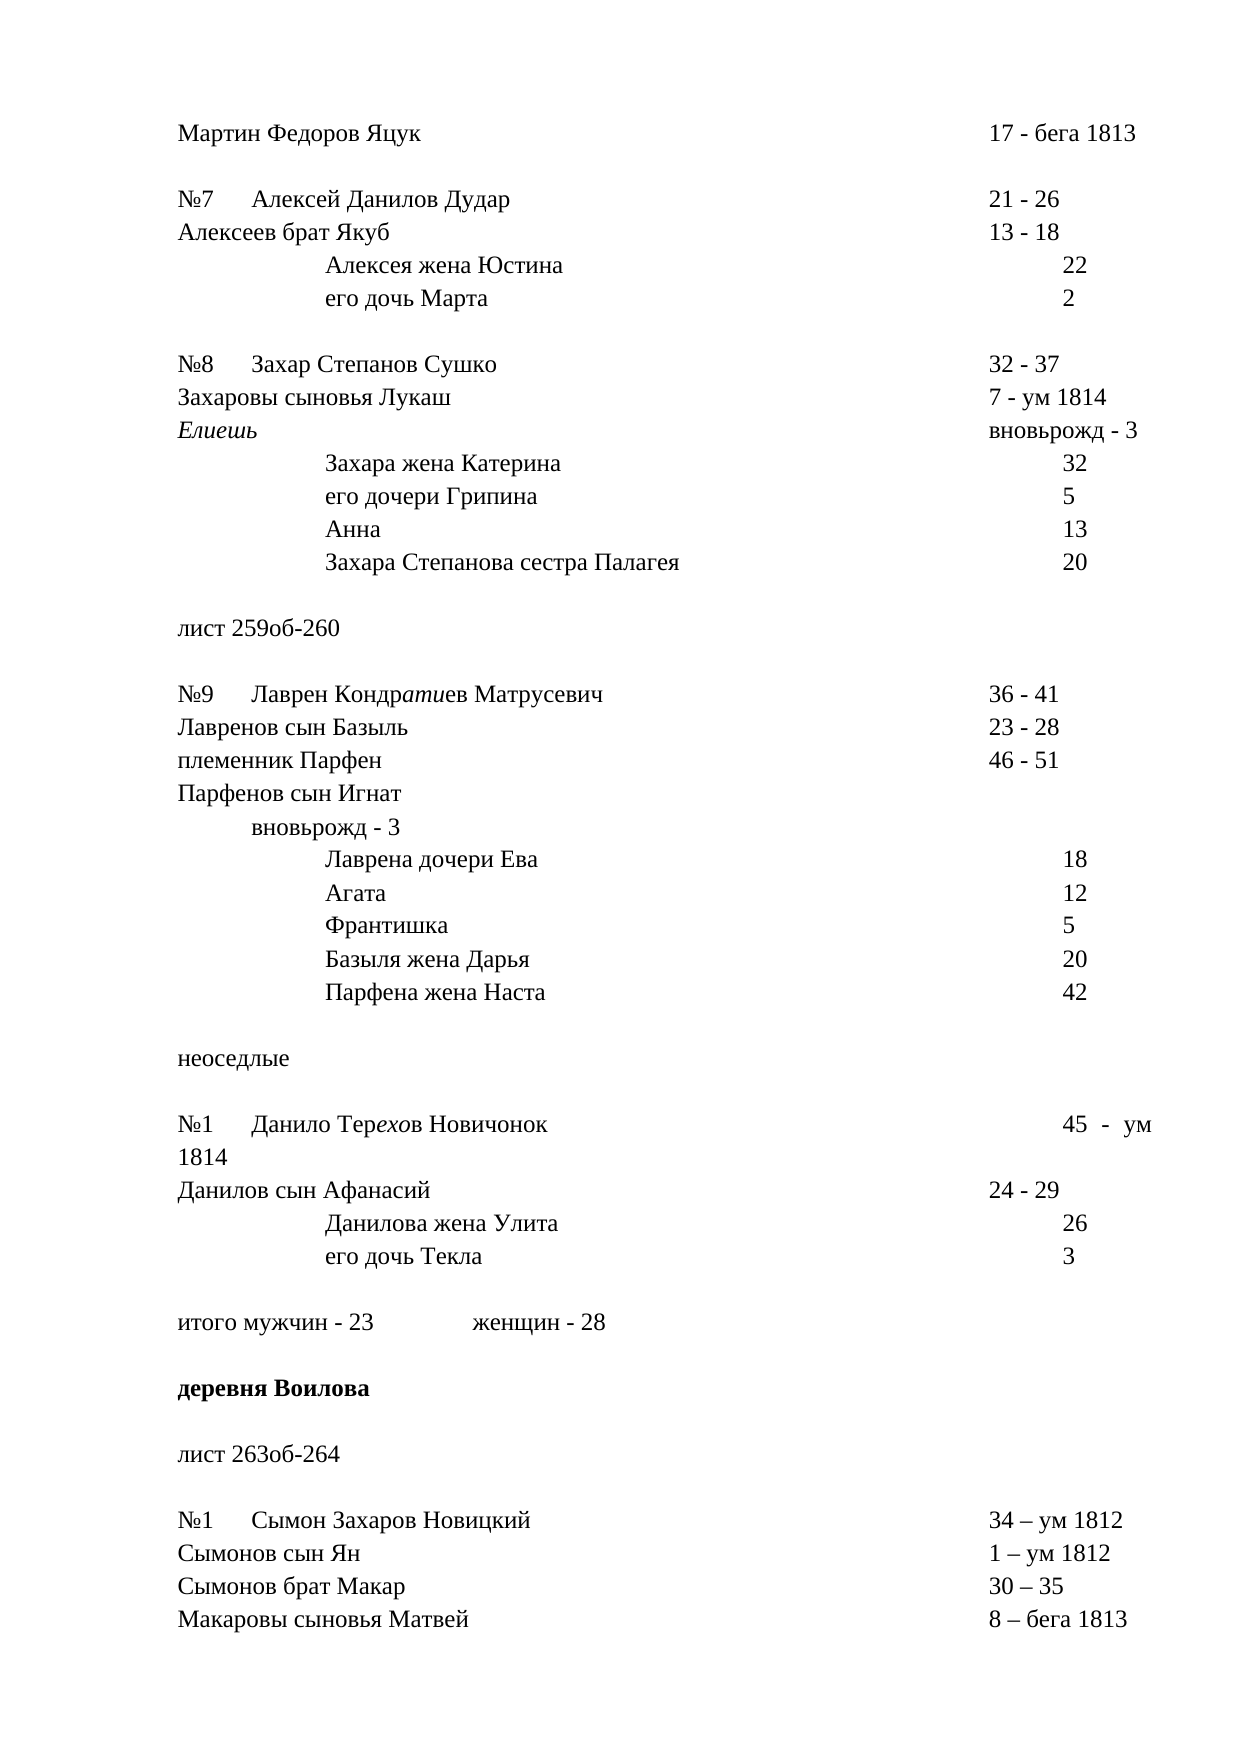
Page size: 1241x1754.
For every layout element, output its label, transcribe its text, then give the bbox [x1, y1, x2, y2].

text Захара жена Катерина 32 [177, 448, 1152, 477]
text его дочь Текла 3 [177, 1241, 1152, 1269]
text Данилова жена Улита 26 [177, 1208, 1152, 1237]
text Лавренов сын Базыль 23 - 28 [177, 712, 1152, 741]
text №1 Данило Терехов Новичонок 45 - ум 1814 [177, 1109, 1152, 1171]
text Макаровы сыновья Матвей 8 – бега 1813 [177, 1604, 1152, 1633]
text Сымонов сын Ян 1 – ум 1812 [177, 1538, 1152, 1567]
text Парфена жена Наста 42 [177, 977, 1152, 1005]
text Алексеев брат Якуб 13 - 18 [177, 217, 1152, 246]
text Франтишка 5 [177, 911, 1152, 939]
text Сымонов брат Макар 30 – 35 [177, 1571, 1152, 1600]
text Захара Степанова сестра Палагея 20 [177, 547, 1152, 576]
text лист 259об-260 [177, 613, 1152, 642]
text итого мужчин - 23 женщин - 28 [177, 1307, 1152, 1336]
text Мартин Федоров Яцук 17 - бега 1813 [177, 118, 1152, 147]
text его дочь Марта 2 [177, 283, 1152, 312]
text лист 263об-264 [177, 1439, 1152, 1468]
text Лаврена дочери Ева 18 [177, 844, 1152, 873]
text Базыля жена Дарья 20 [177, 944, 1152, 972]
text Анна 13 [177, 514, 1152, 543]
text Агата 12 [177, 878, 1152, 906]
text Парфенов сын Игнат вновьрожд - 3 [177, 778, 1152, 840]
text №1 Сымон Захаров Новицкий 34 – ум 1812 [177, 1505, 1152, 1534]
text Захаровы сыновья Лукаш 7 - ум 1814 [177, 382, 1152, 411]
text племенник Парфен 46 - 51 [177, 746, 1152, 774]
text Данилов сын Афанасий 24 - 29 [177, 1175, 1152, 1203]
text №9 Лаврен Кондратиев Матрусевич 36 - 41 [177, 679, 1152, 708]
text его дочери Грипина 5 [177, 481, 1152, 510]
text Алексея жена Юстина 22 [177, 250, 1152, 279]
text №8 Захар Степанов Сушко 32 - 37 [177, 349, 1152, 378]
text деревня Воилова [177, 1373, 1152, 1402]
text Елиешь вновьрожд - 3 [177, 415, 1152, 444]
text №7 Алексей Данилов Дудар 21 - 26 [177, 184, 1152, 213]
text неоседлые [177, 1043, 1152, 1071]
